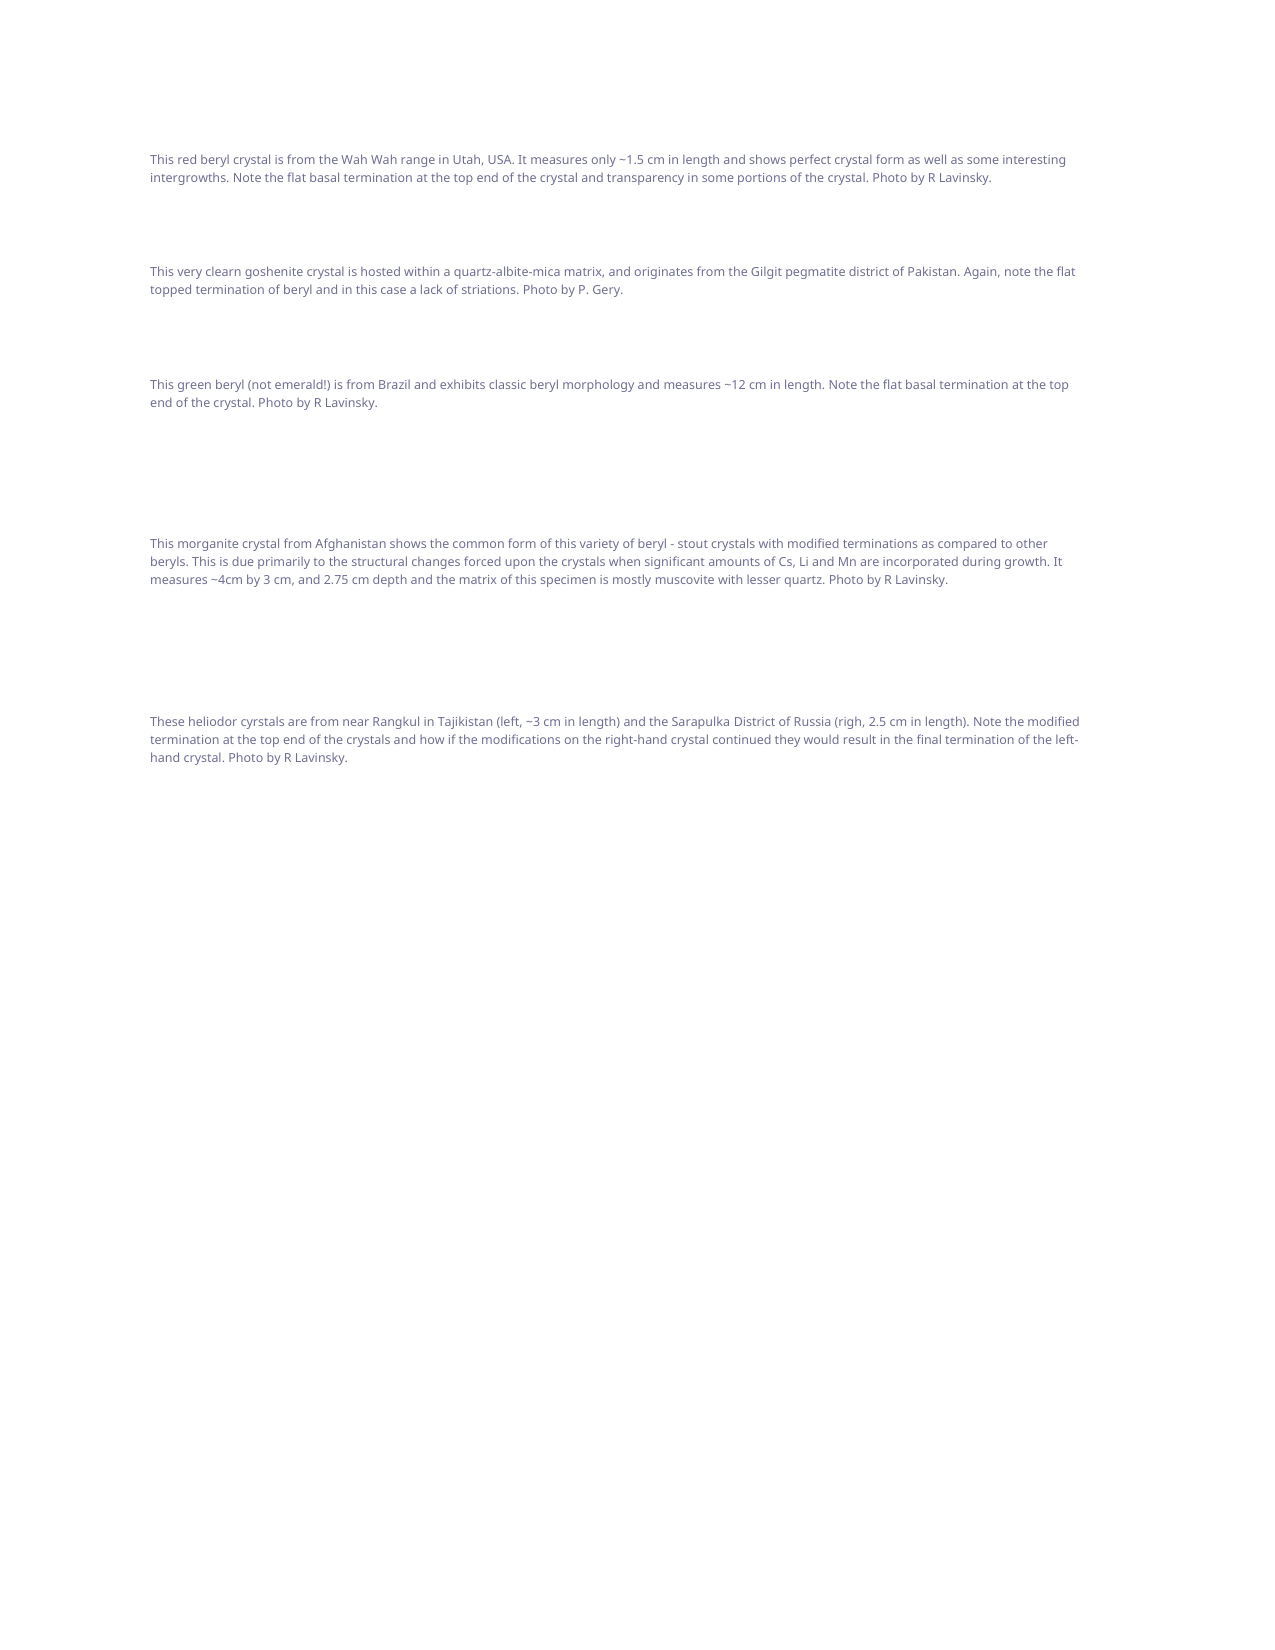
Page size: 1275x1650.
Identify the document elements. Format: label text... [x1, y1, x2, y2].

text These heliodor cyrstals are from near Rangkul in Tajikistan (left, ~3 cm in length) and the Sarapulka District of Russia (righ, 2.5 cm in length). Note the modified termination at the top end of the crystals and how if the modifications on the right-hand crystal continued they would result in the final termination of the left-hand crystal. Photo by R Lavinsky. [150, 712, 1083, 766]
text This very clearn goshenite crystal is hosted within a quartz-albite-mica matrix, and originates from the Gilgit pegmatite district of Pakistan. Again, note the flat topped termination of beryl and in this case a lack of striations. Photo by P. Gery. [150, 262, 1083, 298]
text This red beryl crystal is from the Wah Wah range in Utah, USA. It measures only ~1.5 cm in length and shows perfect crystal form as well as some interesting intergrowths. Note the flat basal termination at the top end of the crystal and transparency in some portions of the crystal. Photo by R Lavinsky. [150, 150, 1083, 186]
text This morganite crystal from Afghanistan shows the common form of this variety of beryl - stout crystals with modified terminations as compared to other beryls. This is due primarily to the structural changes forced upon the crystals when significant amounts of Cs, Li and Mn are incorporated during growth. It measures ~4cm by 3 cm, and 2.75 cm depth and the matrix of this specimen is mostly muscovite with lesser quartz. Photo by R Lavinsky. [150, 534, 1083, 588]
text This green beryl (not emerald!) is from Brazil and exhibits classic beryl morphology and measures ~12 cm in length. Note the flat basal termination at the top end of the crystal. Photo by R Lavinsky. [150, 375, 1083, 411]
